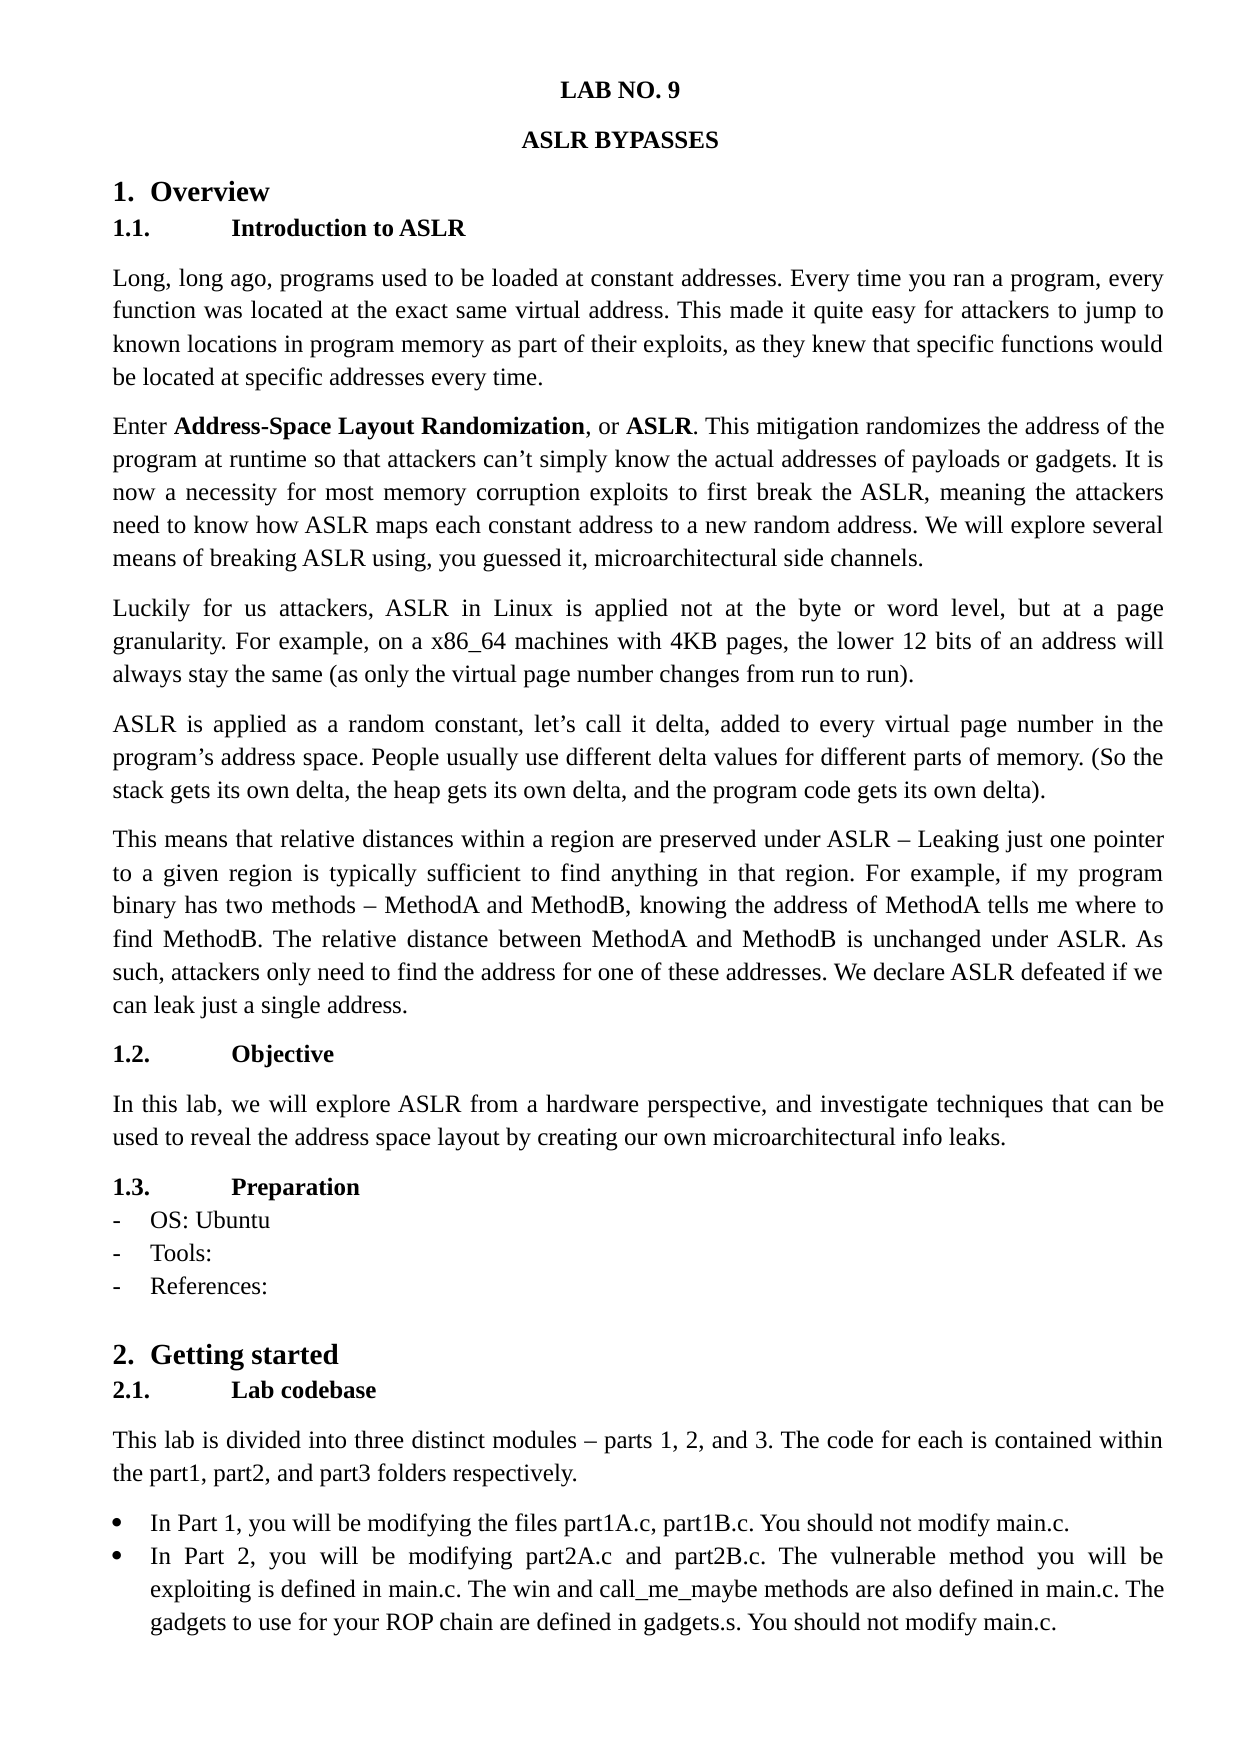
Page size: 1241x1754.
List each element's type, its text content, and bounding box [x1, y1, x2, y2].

list Overview [112, 174, 1165, 208]
list References: [112, 1271, 1165, 1299]
list Tools: [112, 1238, 1165, 1267]
text ASLR is applied as a random constant, let’s call it delta, added to every virtual page number in the program’s address space. People usually use different delta values for different parts of memory. (So the stack gets its own delta, the heap gets its own delta, and the program code gets its own delta). [112, 709, 1165, 804]
text LAB NO. 9 [75, 75, 1165, 104]
text Enter Address-Space Layout Randomization, or ASLR. This mitigation randomizes the address of the program at runtime so that attackers can’t simply know the actual addresses of payloads or gadgets. It is now a necessity for most memory corruption exploits to first break the ASLR, meaning the attackers need to know how ASLR maps each constant address to a new random address. We will explore several means of breaking ASLR using, you guessed it, microarchitectural side channels. [112, 411, 1165, 572]
text ASLR BYPASSES [75, 125, 1165, 153]
text This lab is divided into three distinct modules – parts 1, 2, and 3. The code for each is contained within the part1, part2, and part3 folders respectively. [112, 1425, 1165, 1487]
text In this lab, we will explore ASLR from a hardware perspective, and investigate techniques that can be used to reveal the address space layout by creating our own microarchitectural info leaks. [112, 1089, 1165, 1151]
text Luckily for us attackers, ASLR in Linux is applied not at the byte or word level, but at a page granularity. For example, on a x86_64 machines with 4KB pages, the lower 12 bits of an address will always stay the same (as only the virtual page number changes from run to run). [112, 593, 1165, 688]
list OS: Ubuntu [112, 1205, 1165, 1233]
text This means that relative distances within a region are preserved under ASLR – Leaking just one pointer to a given region is typically sufficient to find anything in that region. For example, if my program binary has two methods – MethodA and MethodB, knowing the address of MethodA tells me where to find MethodB. The relative distance between MethodA and MethodB is unchanged under ASLR. As such, attackers only need to find the address for one of these addresses. We declare ASLR defeated if we can leak just a single address. [112, 824, 1165, 1018]
list In Part 2, you will be modifying part2A.c and part2B.c. The vulnerable method you will be exploiting is defined in main.c. The win and call_me_maybe methods are also defined in main.c. The gadgets to use for your ROP chain are defined in gadgets.s. You should not modify main.c. [112, 1541, 1165, 1636]
list Lab codebase [112, 1375, 1165, 1404]
text Long, long ago, programs used to be loaded at constant addresses. Every time you ran a program, every function was located at the exact same virtual address. This made it quite easy for attackers to jump to known locations in program memory as part of their exploits, as they knew that specific functions would be located at specific addresses every time. [112, 263, 1165, 390]
list Introduction to ASLR [112, 213, 1165, 242]
list Preparation [112, 1172, 1165, 1201]
list Getting started [112, 1337, 1165, 1370]
list Objective [112, 1039, 1165, 1068]
list In Part 1, you will be modifying the files part1A.c, part1B.c. You should not modify main.c. [112, 1508, 1165, 1537]
